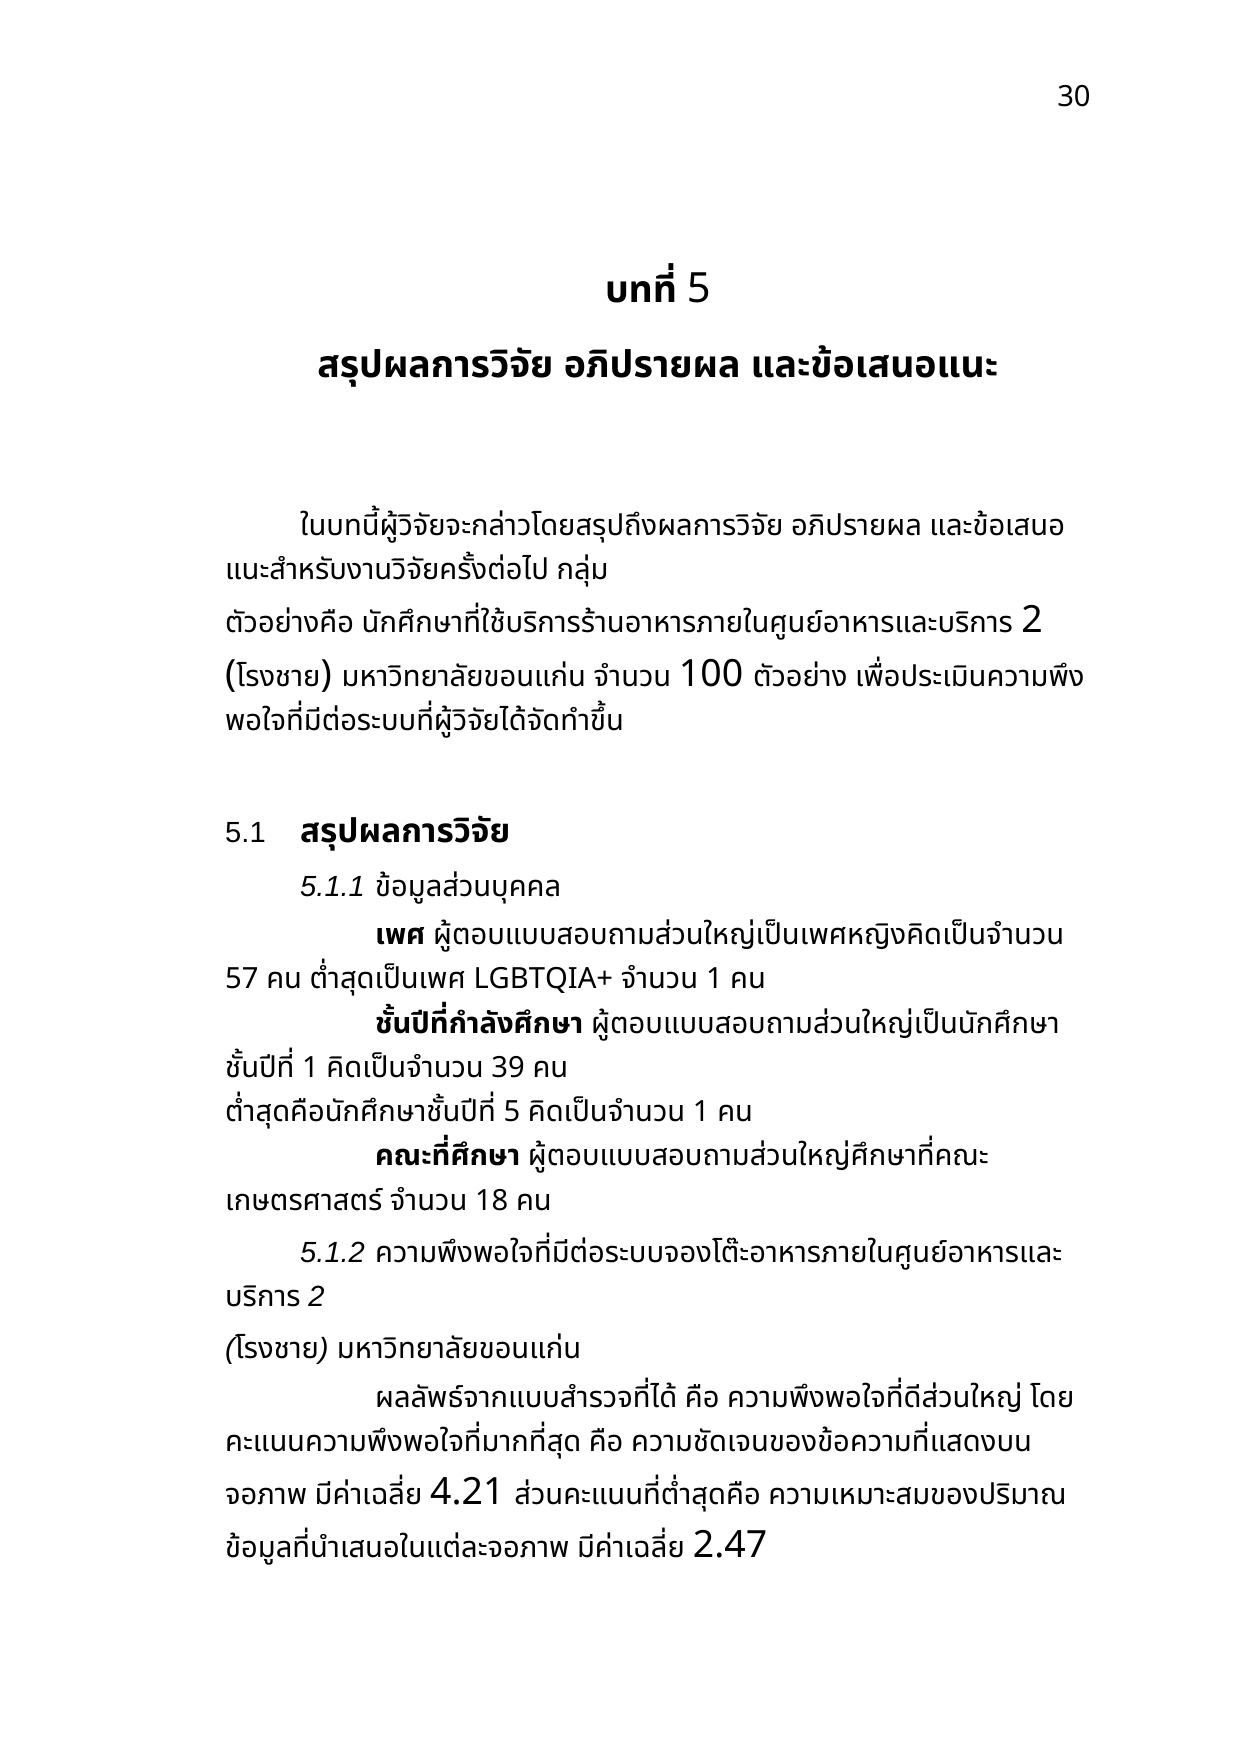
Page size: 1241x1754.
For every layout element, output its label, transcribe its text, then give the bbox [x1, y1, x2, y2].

text ในบทนี้ผู้วิจัยจะกล่าวโดยสรุปถึงผลการวิจัย อภิปรายผล และข้อเสนอแนะสําหรับงานวิจัยครั้งต่อไป กลุ่ม [225, 504, 1090, 593]
subtitle 5.1.1 ข้อมูลส่วนบุคคล [225, 866, 1090, 909]
text ต่ำสุดคือนักศึกษาชั้นปีที่ 5 คิดเป็นจำนวน 1 คน [225, 1090, 1090, 1135]
subtitle 5.1.2 ความพึงพอใจที่มีต่อระบบจองโต๊ะอาหารภายในศูนย์อาหารและบริการ 2 [225, 1231, 1090, 1319]
subtitle บทที่ 5 [225, 258, 1090, 320]
text ชั้นปีที่กําลังศึกษา ผู้ตอบแบบสอบถามส่วนใหญ่เป็นนักศึกษาชั้นปีที่ 1 คิดเป็นจำนวน 39 คน [225, 1002, 1090, 1090]
text เพศ ผู้ตอบแบบสอบถามส่วนใหญ่เป็นเพศหญิงคิดเป็นจํานวน 57 คน ต่ำสุดเป็นเพศ LGBTQIA+ จํานวน 1 คน [225, 914, 1090, 1002]
text คณะที่ศึกษา ผู้ตอบแบบสอบถามส่วนใหญ่ศึกษาที่คณะเกษตรศาสตร์ จำนวน 18 คน [225, 1135, 1090, 1223]
text ตัวอย่างคือ นักศึกษาที่ใช้บริการร้านอาหารภายในศูนย์อาหารและบริการ 2 (โรงชาย) มหาวิทยาลัยขอนแก่น จำนวน 100 ตัวอย่าง เพื่อประเมินความพึงพอใจที่มีต่อระบบที่ผู้วิจัยได้จัดทำขึ้น [225, 593, 1090, 743]
subtitle (โรงชาย) มหาวิทยาลัยขอนแก่น [225, 1328, 1090, 1372]
subtitle สรุปผลการวิจัย อภิปรายผล และข้อเสนอแนะ [225, 337, 1090, 394]
text ผลลัพธ์จากแบบสำรวจที่ได้ คือ ความพึงพอใจที่ดีส่วนใหญ่ โดยคะแนนความพึงพอใจที่มากที่สุด คือ ความชัดเจนของข้อความที่แสดงบนจอภาพ มีค่าเฉลี่ย 4.21 ส่วนคะแนนที่ต่ำสุดคือ ความเหมาะสมของปริมาณข้อมูลที่นำเสนอในแต่ละจอภาพ มีค่าเฉลี่ย 2.47 [225, 1376, 1090, 1571]
subtitle 5.1 สรุปผลการวิจัย [225, 807, 1090, 857]
